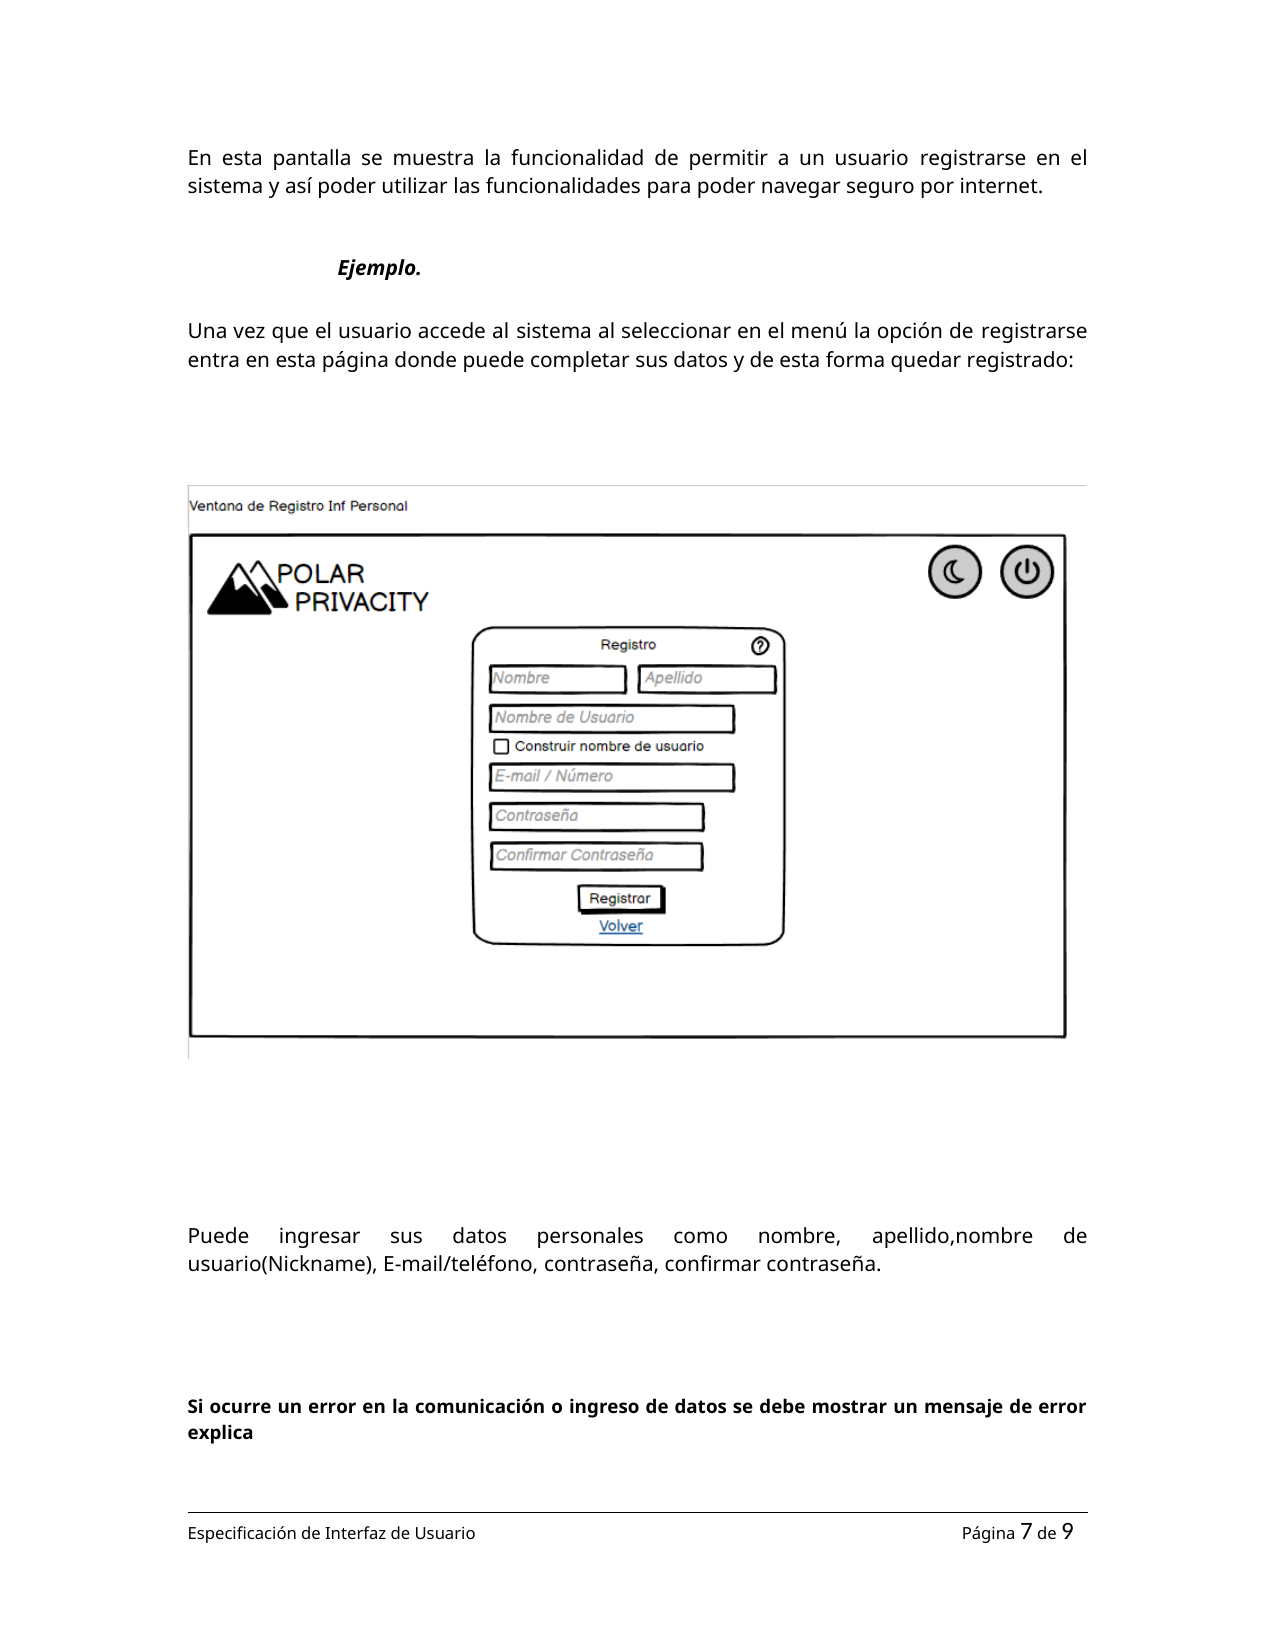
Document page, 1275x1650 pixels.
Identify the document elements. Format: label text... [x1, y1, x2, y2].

text Si ocurre un error en la comunicación o ingreso de datos se debe mostrar un mensaje de error explica [187, 1394, 1087, 1445]
picture [187, 485, 1087, 1059]
text Puede ingresar sus datos personales como nombre, apellido,nombre de usuario(Nickname), E-mail/teléfono, contraseña, confirmar contraseña. [187, 1221, 1087, 1278]
text En esta pantalla se muestra la funcionalidad de permitir a un usuario registrarse en el sistema y así poder utilizar las funcionalidades para poder navegar seguro por internet. [187, 143, 1087, 200]
text Una vez que el usuario accede al sistema al seleccionar en el menú la opción de registrarse entra en esta página donde puede completar sus datos y de esta forma quedar registrado: [187, 316, 1087, 373]
text Ejemplo. [337, 253, 1087, 282]
